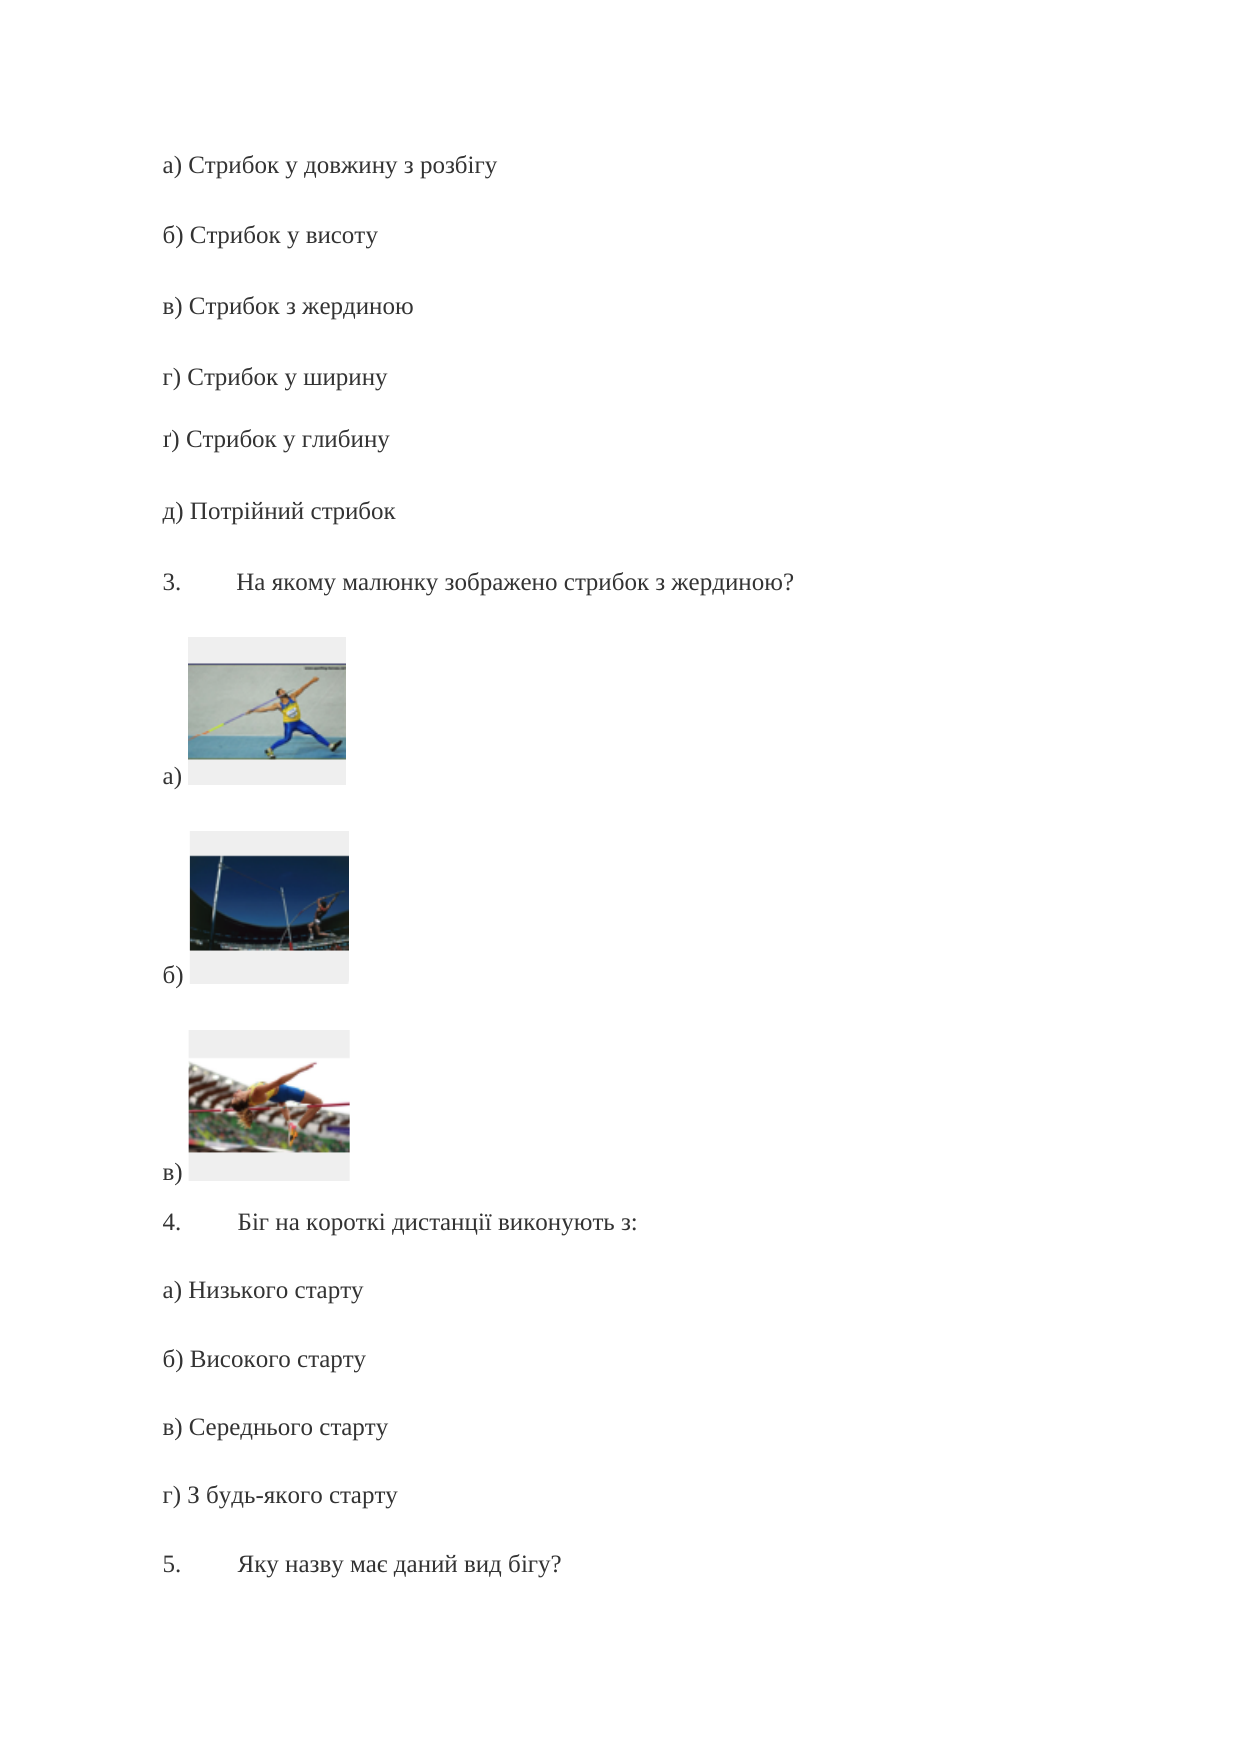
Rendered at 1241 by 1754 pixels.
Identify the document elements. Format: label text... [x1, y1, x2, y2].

text а) Низького старту [162, 1275, 1167, 1304]
picture [188, 637, 346, 785]
text в) Стрибок з жердиною [162, 291, 1167, 320]
list На якому малюнку зображено стрибок з жердиною? [162, 567, 1167, 596]
text г) Стрибок у ширину [162, 362, 1167, 391]
picture [189, 831, 349, 984]
picture [188, 1030, 350, 1181]
text б) Високого старту [162, 1344, 1167, 1372]
text б) [162, 832, 1167, 989]
text д) Потрійний стрибок [162, 496, 1167, 525]
text ґ) Стрибок у глибину [162, 424, 1167, 452]
text а) [162, 638, 1167, 790]
text г) З будь-якого старту [162, 1480, 1167, 1509]
list Яку назву має даний вид бігу? [162, 1549, 1167, 1577]
text в) [162, 1031, 1167, 1186]
text в) Середнього старту [162, 1412, 1167, 1441]
list Біг на короткі дистанції виконують з: [162, 1207, 1167, 1236]
text а) Стрибок у довжину з розбігу [162, 150, 1167, 179]
text б) Стрибок у висоту [162, 221, 1167, 249]
